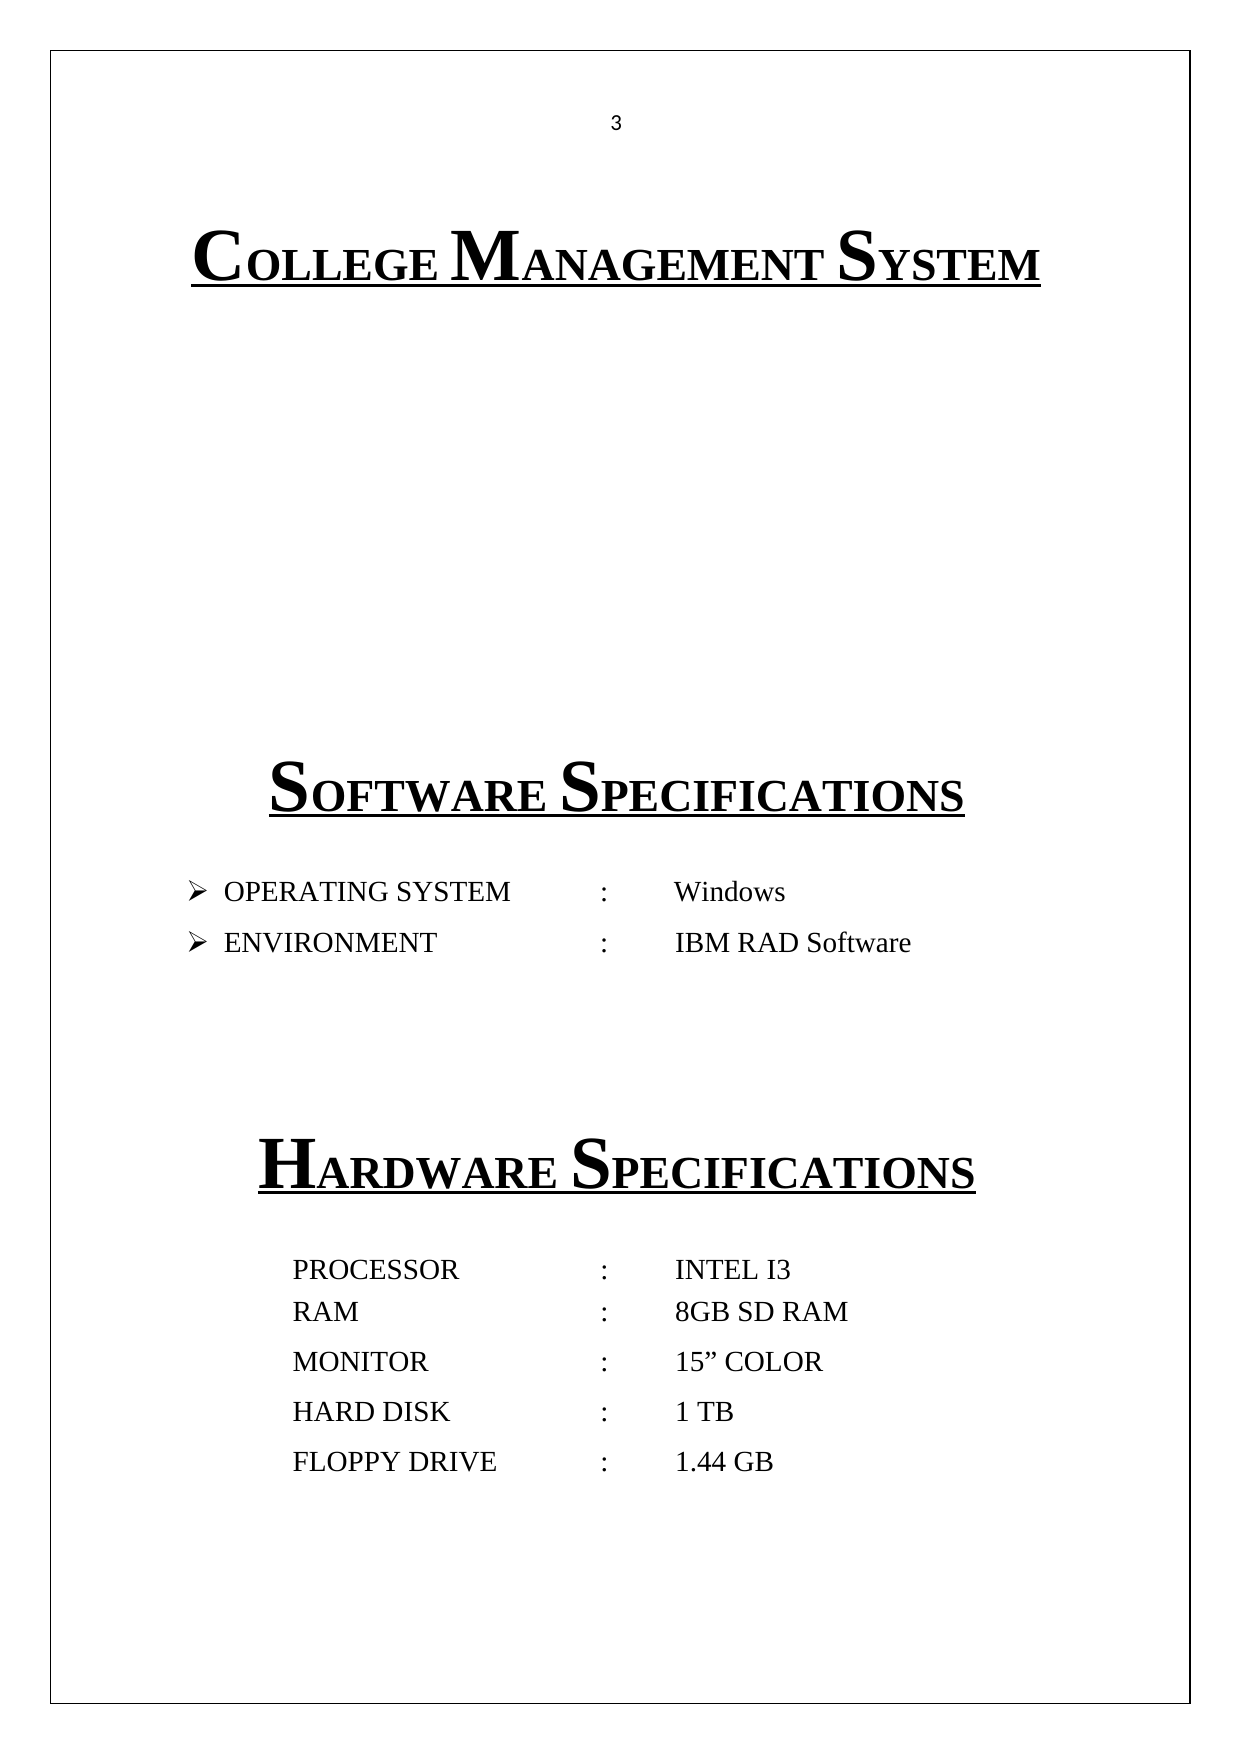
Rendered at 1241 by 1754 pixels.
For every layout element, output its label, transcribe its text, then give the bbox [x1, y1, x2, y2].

table_cell : [573, 1445, 675, 1486]
table_cell : [573, 1395, 675, 1444]
table_cell  HARD DISK [263, 1395, 573, 1444]
text HARDWARE SPECIFICATIONS [150, 1118, 1083, 1204]
table_header  PROCESSOR [263, 1252, 573, 1294]
table_cell : [573, 1294, 675, 1344]
list ENVIRONMENT : IBM RAD Software [186, 925, 1083, 959]
table_cell  FLOPPY DRIVE [263, 1445, 573, 1486]
table_header INTEL I3 [675, 1252, 954, 1294]
table_cell : [573, 1344, 675, 1394]
table_cell 1.44 GB [675, 1445, 954, 1486]
table_cell 1 TB [675, 1395, 954, 1444]
table_cell 15” COLOR [675, 1344, 954, 1394]
table_cell  RAM [263, 1294, 573, 1344]
table_header : [573, 1252, 675, 1294]
list OPERATING SYSTEM : Windows [186, 874, 1083, 908]
table_cell 8GB SD RAM [675, 1294, 954, 1344]
table_cell  MONITOR [263, 1344, 573, 1394]
text SOFTWARE SPECIFICATIONS [150, 741, 1083, 827]
